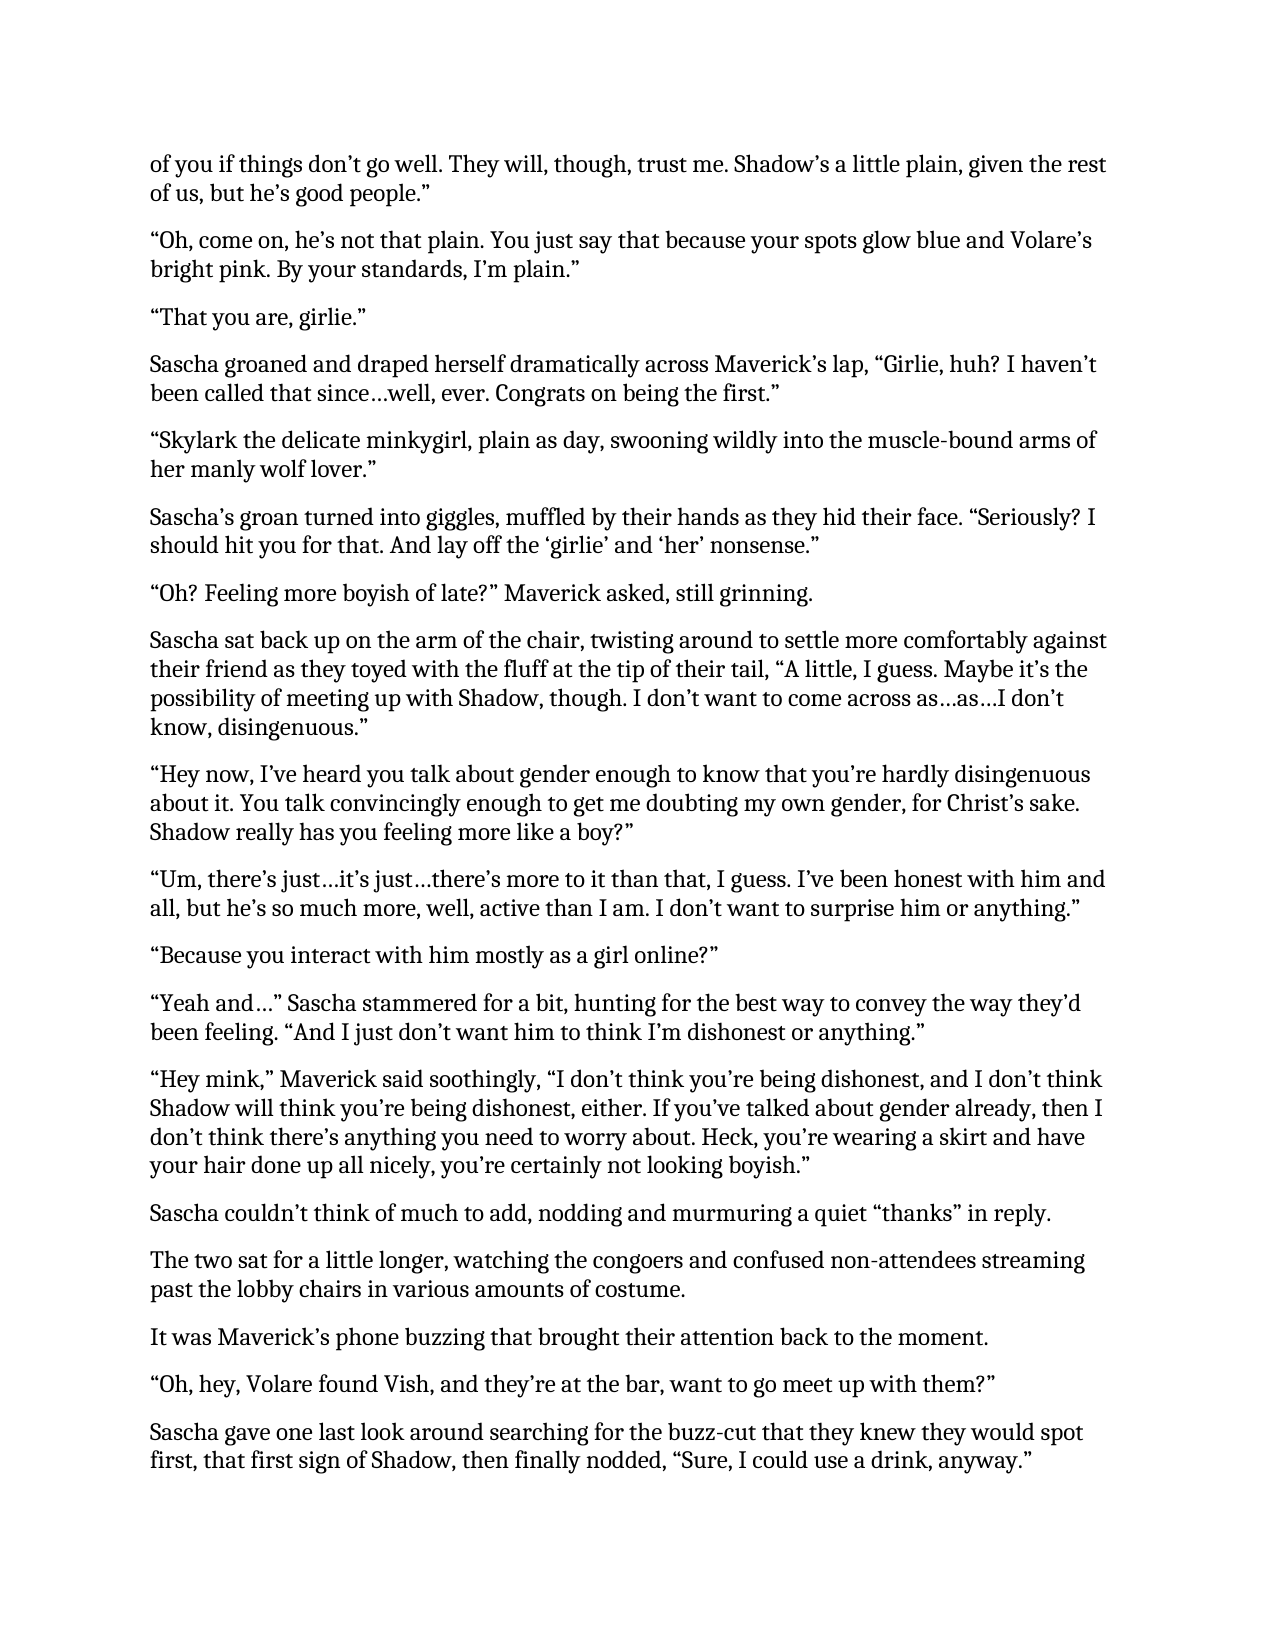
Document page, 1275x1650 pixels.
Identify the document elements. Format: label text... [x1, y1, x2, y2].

text Sascha’s groan turned into giggles, muffled by their hands as they hid their face. “Seriously? I should hit you for that. And lay off the ‘girlie’ and ‘her’ nonsense.” [150, 502, 1125, 560]
text Sascha gave one last look around searching for the buzz-cut that they knew they would spot first, that first sign of Shadow, then finally nodded, “Sure, I could use a drink, anyway.” [150, 1417, 1125, 1475]
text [150, 150, 1125, 207]
text “Yeah and…” Sascha stammered for a bit, hunting for the best way to convey the way they’d been feeling. “And I just don’t want him to think I’m dishonest or anything.” [150, 989, 1125, 1046]
text “Hey now, I’ve heard you talk about gender enough to know that you’re hardly disingenuous about it. You talk convincingly enough to get me doubting my own gender, for Christ’s sake. Shadow really has you feeling more like a boy?” [150, 760, 1125, 846]
text “Because you interact with him mostly as a girl online?” [150, 941, 1125, 970]
text It was Maverick’s phone buzzing that brought their attention back to the moment. [150, 1322, 1125, 1351]
text “Oh? Feeling more boyish of late?” Maverick asked, still grinning. [150, 579, 1125, 607]
text The two sat for a little longer, watching the congoers and confused non-attendees streaming past the lobby chairs in various amounts of costume. [150, 1246, 1125, 1304]
text “Oh, come on, he’s not that plain. You just say that because your spots glow blue and Volare’s bright pink. By your standards, I’m plain.” [150, 226, 1125, 284]
text Sascha couldn’t think of much to add, nodding and murmuring a quiet “thanks” in reply. [150, 1199, 1125, 1227]
text “Hey mink,” Maverick said soothingly, “I don’t think you’re being dishonest, and I don’t think Shadow will think you’re being dishonest, either. If you’ve talked about gender already, then I don’t think there’s anything you need to worry about. Heck, you’re wearing a skirt and have your hair done up all nicely, you’re certainly not looking boyish.” [150, 1065, 1125, 1180]
text “That you are, girlie.” [150, 302, 1125, 331]
text “Oh, hey, Volare found Vish, and they’re at the bar, want to go meet up with them?” [150, 1370, 1125, 1399]
text “Skylark the delicate minkygirl, plain as day, swooning wildly into the muscle-bound arms of her manly wolf lover.” [150, 426, 1125, 484]
text Sascha groaned and draped herself dramatically across Maverick’s lap, “Girlie, huh? I haven’t been called that since…well, ever. Congrats on being the first.” [150, 350, 1125, 407]
text “Um, there’s just…it’s just…there’s more to it than that, I guess. I’ve been honest with him and all, but he’s so much more, well, active than I am. I don’t want to surprise him or anything.” [150, 865, 1125, 922]
text Sascha sat back up on the arm of the chair, twisting around to settle more comfortably against their friend as they toyed with the fluff at the tip of their tail, “A little, I guess. Maybe it’s the possibility of meeting up with Shadow, though. I don’t want to come across as…as…I don’t know, disingenuous.” [150, 626, 1125, 741]
